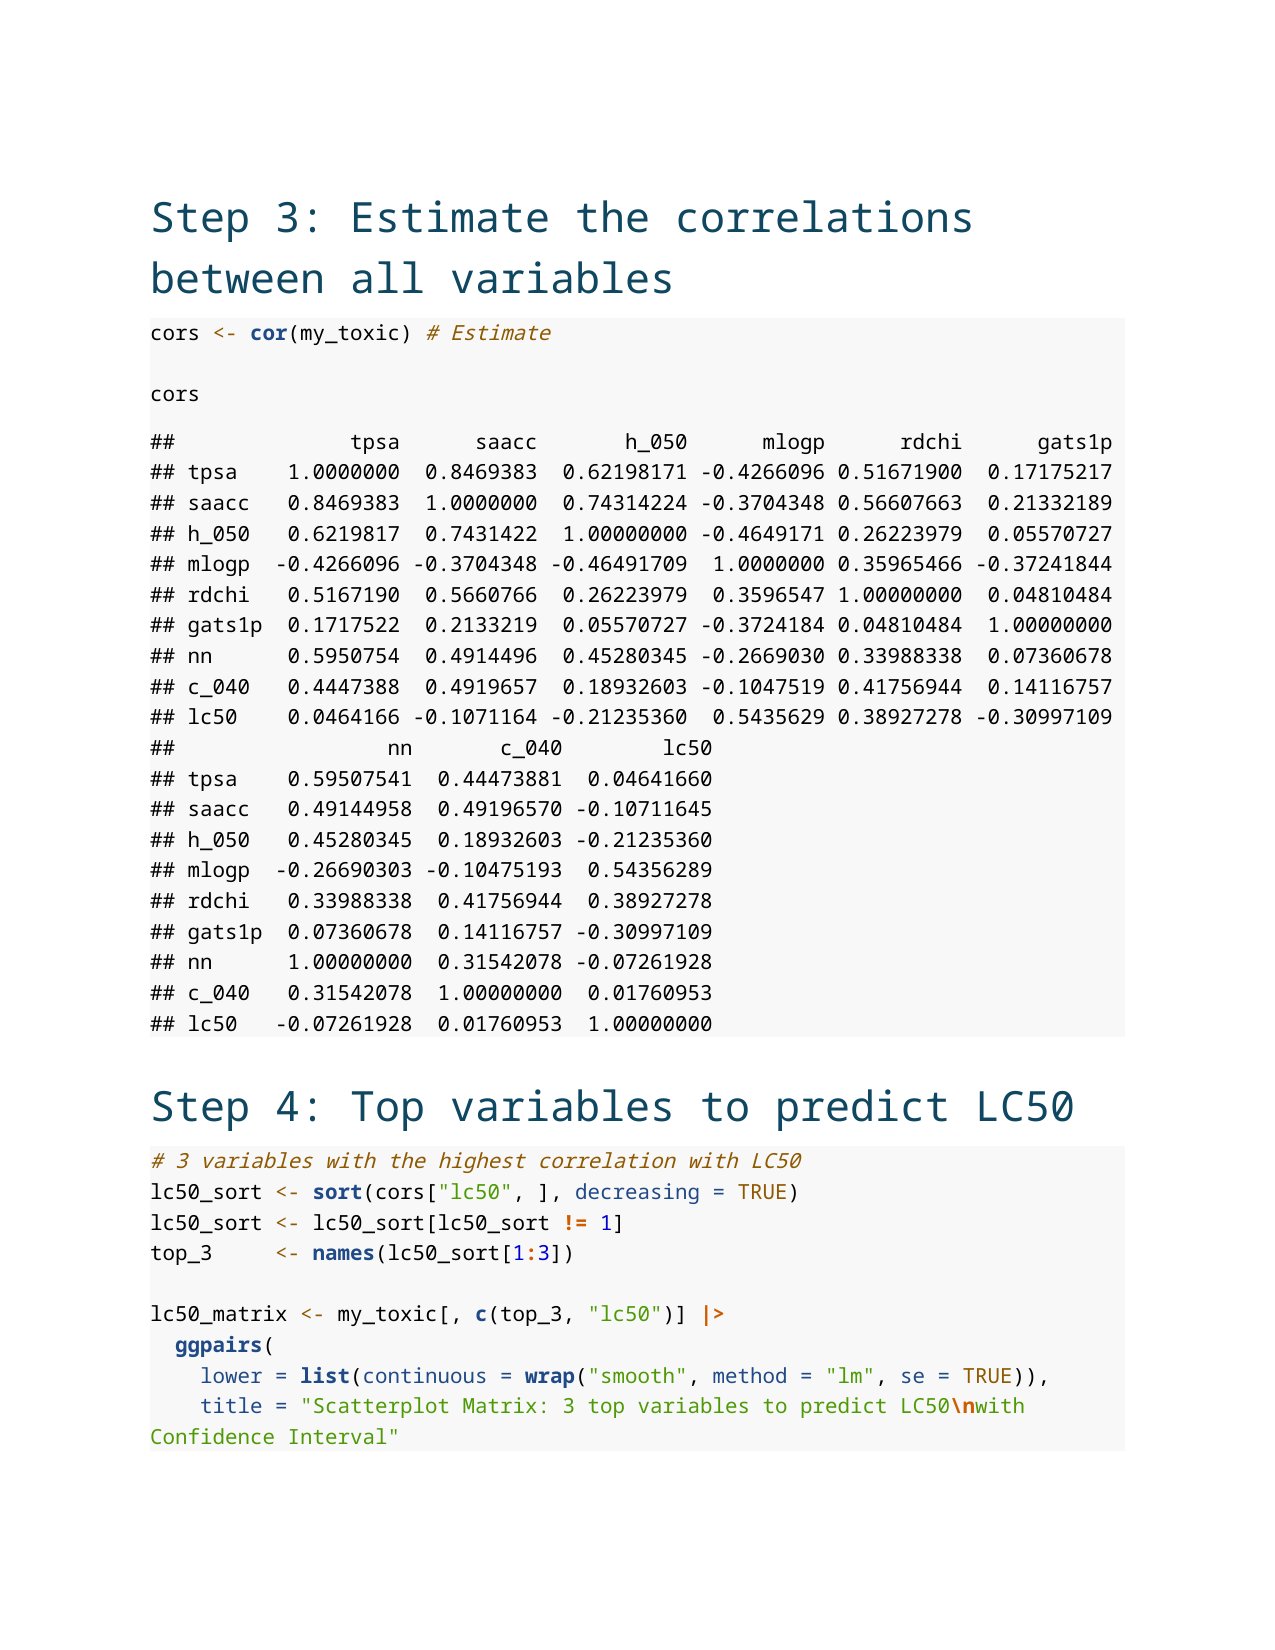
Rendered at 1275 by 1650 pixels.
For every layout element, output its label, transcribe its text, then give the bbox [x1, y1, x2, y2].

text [150, 1146, 1125, 1451]
text cors <- cor(my_toxic) # Estimate cors [150, 318, 1125, 408]
subtitle Step 4: Top variables to predict LC50 [150, 1077, 1125, 1134]
subtitle Step 3: Estimate the correlations between all variables [150, 187, 1125, 306]
text ## tpsa saacc h_050 mlogp rdchi gats1p ## tpsa 1.0000000 0.8469383 0.62198171 -0.4266096 0.51671900 0.17175217 ## saacc 0.8469383 1.0000000 0.74314224 -0.3704348 0.56607663 0.21332189 ## h_050 0.6219817 0.7431422 1.00000000 -0.4649171 0.26223979 0.05570727 ## mlogp -0.4266096 -0.3704348 -0.46491709 1.0000000 0.35965466 -0.37241844 ## rdchi 0.5167190 0.5660766 0.26223979 0.3596547 1.00000000 0.04810484 ## gats1p 0.1717522 0.2133219 0.05570727 -0.3724184 0.04810484 1.00000000 ## nn 0.5950754 0.4914496 0.45280345 -0.2669030 0.33988338 0.07360678 ## c_040 0.4447388 0.4919657 0.18932603 -0.1047519 0.41756944 0.14116757 ## lc50 0.0464166 -0.1071164 -0.21235360 0.5435629 0.38927278 -0.30997109 ## nn c_040 lc50 ## tpsa 0.59507541 0.44473881 0.04641660 ## saacc 0.49144958 0.49196570 -0.10711645 ## h_050 0.45280345 0.18932603 -0.21235360 ## mlogp -0.26690303 -0.10475193 0.54356289 ## rdchi 0.33988338 0.41756944 0.38927278 ## gats1p 0.07360678 0.14116757 -0.30997109 ## nn 1.00000000 0.31542078 -0.07261928 ## c_040 0.31542078 1.00000000 0.01760953 ## lc50 -0.07261928 0.01760953 1.00000000 [150, 427, 1125, 1037]
